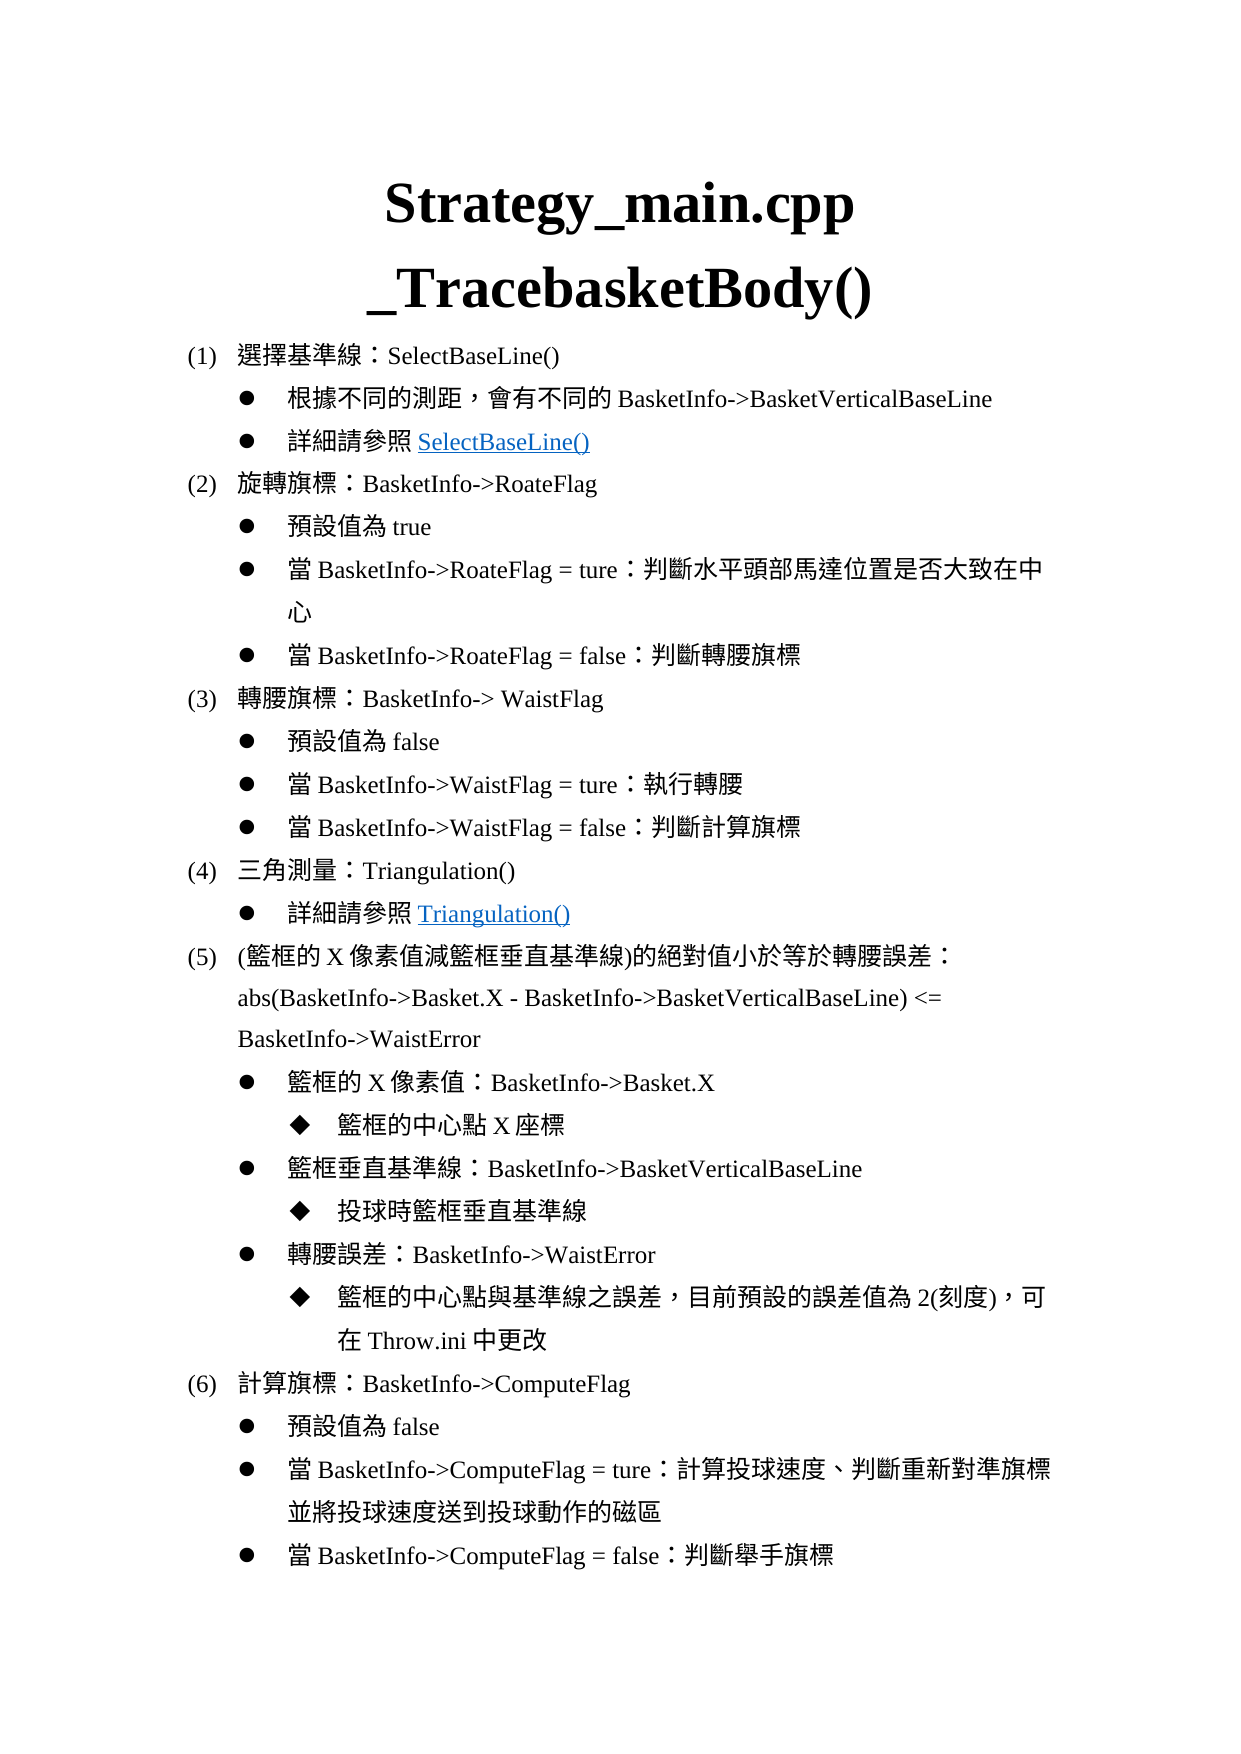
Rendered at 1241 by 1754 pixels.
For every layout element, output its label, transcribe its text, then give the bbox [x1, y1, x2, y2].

list 當BasketInfo->ComputeFlag = false：判斷舉手旗標 [237, 1534, 1053, 1572]
list 籃框的X像素值：BasketInfo->Basket.X [237, 1062, 1053, 1099]
list 籃框的中心點X座標 [287, 1105, 1053, 1142]
list 詳細請參照SelectBaseLine() [237, 420, 1053, 458]
text abs(BasketInfo->Basket.X - BasketInfo->BasketVerticalBaseLine) <= [187, 978, 1053, 1016]
list 選擇基準線：SelectBaseLine() [187, 334, 1053, 372]
list 當BasketInfo->WaistFlag = false：判斷計算旗標 [237, 807, 1053, 844]
list 計算旗標：BasketInfo->ComputeFlag [187, 1363, 1053, 1400]
list 當BasketInfo->RoateFlag = ture：判斷水平頭部馬達位置是否大致在中心 [237, 549, 1053, 630]
list 當BasketInfo->WaistFlag = ture：執行轉腰 [237, 764, 1053, 801]
list (籃框的X像素值減籃框垂直基準線)的絕對值小於等於轉腰誤差： [187, 936, 1053, 973]
list 預設值為false [237, 721, 1053, 758]
text BasketInfo->WaistError [187, 1020, 1053, 1058]
list 當BasketInfo->ComputeFlag = ture：計算投球速度、判斷重新對準旗標並將投球速度送到投球動作的磁區 [237, 1448, 1053, 1529]
list 籃框垂直基準線：BasketInfo->BasketVerticalBaseLine [237, 1148, 1053, 1185]
list 旋轉旗標：BasketInfo->RoateFlag [187, 463, 1053, 501]
text Strategy_main.cpp [187, 164, 1053, 239]
list 轉腰誤差：BasketInfo->WaistError [237, 1234, 1053, 1271]
list 籃框的中心點與基準線之誤差，目前預設的誤差值為2(刻度)，可在Throw.ini中更改 [287, 1277, 1053, 1357]
list 預設值為false [237, 1406, 1053, 1443]
list 轉腰旗標：BasketInfo-> WaistFlag [187, 678, 1053, 716]
list 三角測量：Triangulation() [187, 850, 1053, 887]
text _TracebasketBody() [187, 249, 1053, 324]
list 當BasketInfo->RoateFlag = false：判斷轉腰旗標 [237, 635, 1053, 673]
list 預設值為true [237, 506, 1053, 544]
list 根據不同的測距，會有不同的BasketInfo->BasketVerticalBaseLine [237, 377, 1053, 415]
list 詳細請參照Triangulation() [237, 893, 1053, 930]
list 投球時籃框垂直基準線 [287, 1191, 1053, 1228]
